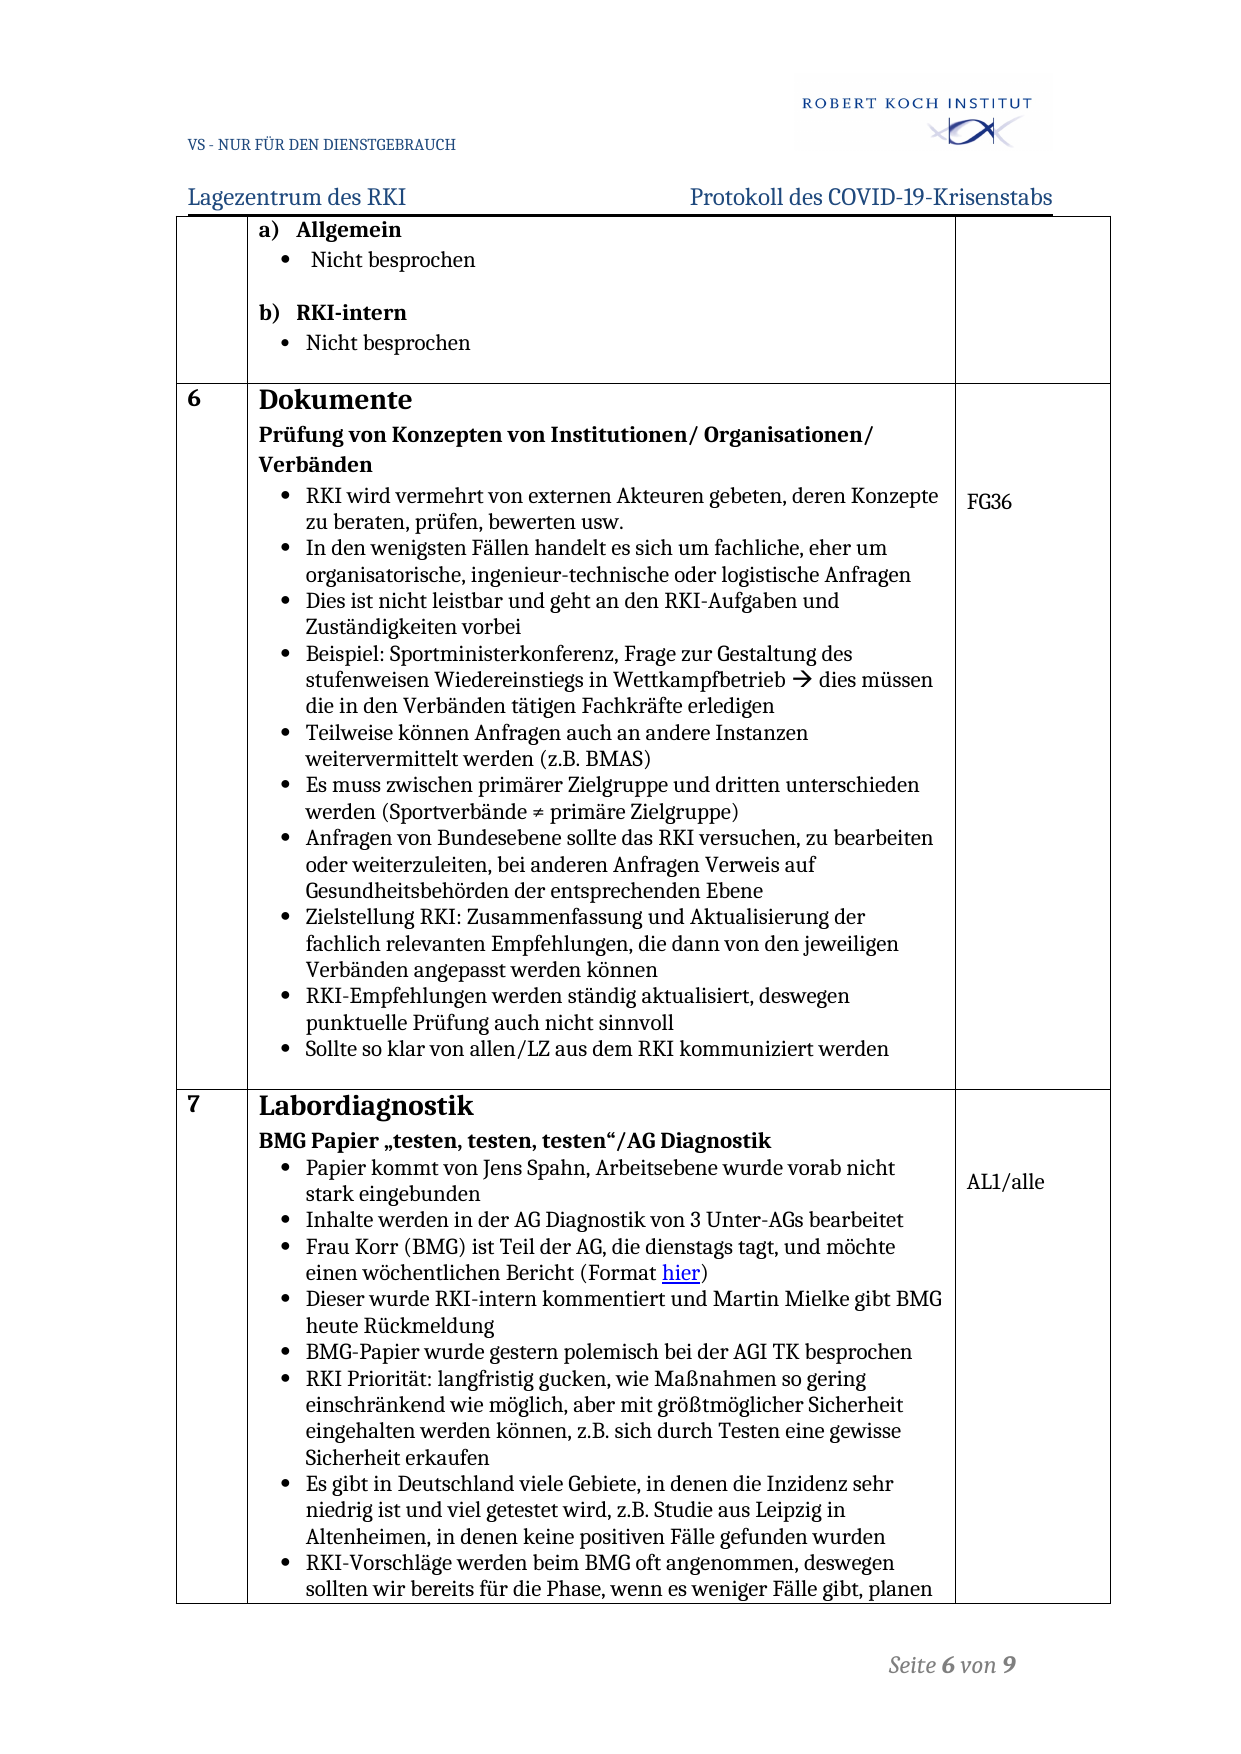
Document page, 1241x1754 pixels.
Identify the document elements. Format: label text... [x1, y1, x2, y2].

table_cell FG36 [956, 384, 1110, 1088]
table_cell 5 [177, 217, 247, 382]
table_cell Dokumente Prüfung von Konzepten von Institutionen/ Organisationen/ Verbänden RKI wird vermehrt von externen Akteuren gebeten, deren Konzepte zu beraten, prüfen, bewerten usw. In den wenigsten Fällen handelt es sich um fachliche, eher um organisatorische, ingenieur-technische oder logistische Anfragen Dies ist nicht leistbar und geht an den RKI-Aufgaben und Zuständigkeiten vorbei Beispiel: Sportministerkonferenz, Frage zur Gestaltung des stufenweisen Wiedereinstiegs in Wettkampfbetrieb dies müssen die in den Verbänden tätigen Fachkräfte erledigen Teilweise können Anfragen auch an andere Instanzen weitervermittelt werden (z.B. BMAS) Es muss zwischen primärer Zielgruppe und dritten unterschieden werden (Sportverbände ≠ primäre Zielgruppe) Anfragen von Bundesebene sollte das RKI versuchen, zu bearbeiten oder weiterzuleiten, bei anderen Anfragen Verweis auf Gesundheitsbehörden der entsprechenden Ebene Zielstellung RKI: Zusammenfassung und Aktualisierung der fachlich relevanten Empfehlungen, die dann von den jeweiligen Verbänden angepasst werden können RKI-Empfehlungen werden ständig aktualisiert, deswegen punktuelle Prüfung auch nicht sinnvoll Sollte so klar von allen/LZ aus dem RKI kommuniziert werden [248, 384, 955, 1088]
table_cell RKI-Strategie Fragen Allgemein Nicht besprochen RKI-intern Nicht besprochen [248, 217, 955, 382]
table_cell [956, 217, 1110, 382]
table_cell AL1/alle [956, 1090, 1110, 1602]
table_cell 6 [177, 384, 247, 1088]
table_cell 7 [177, 1090, 247, 1602]
picture [794, 73, 1053, 151]
